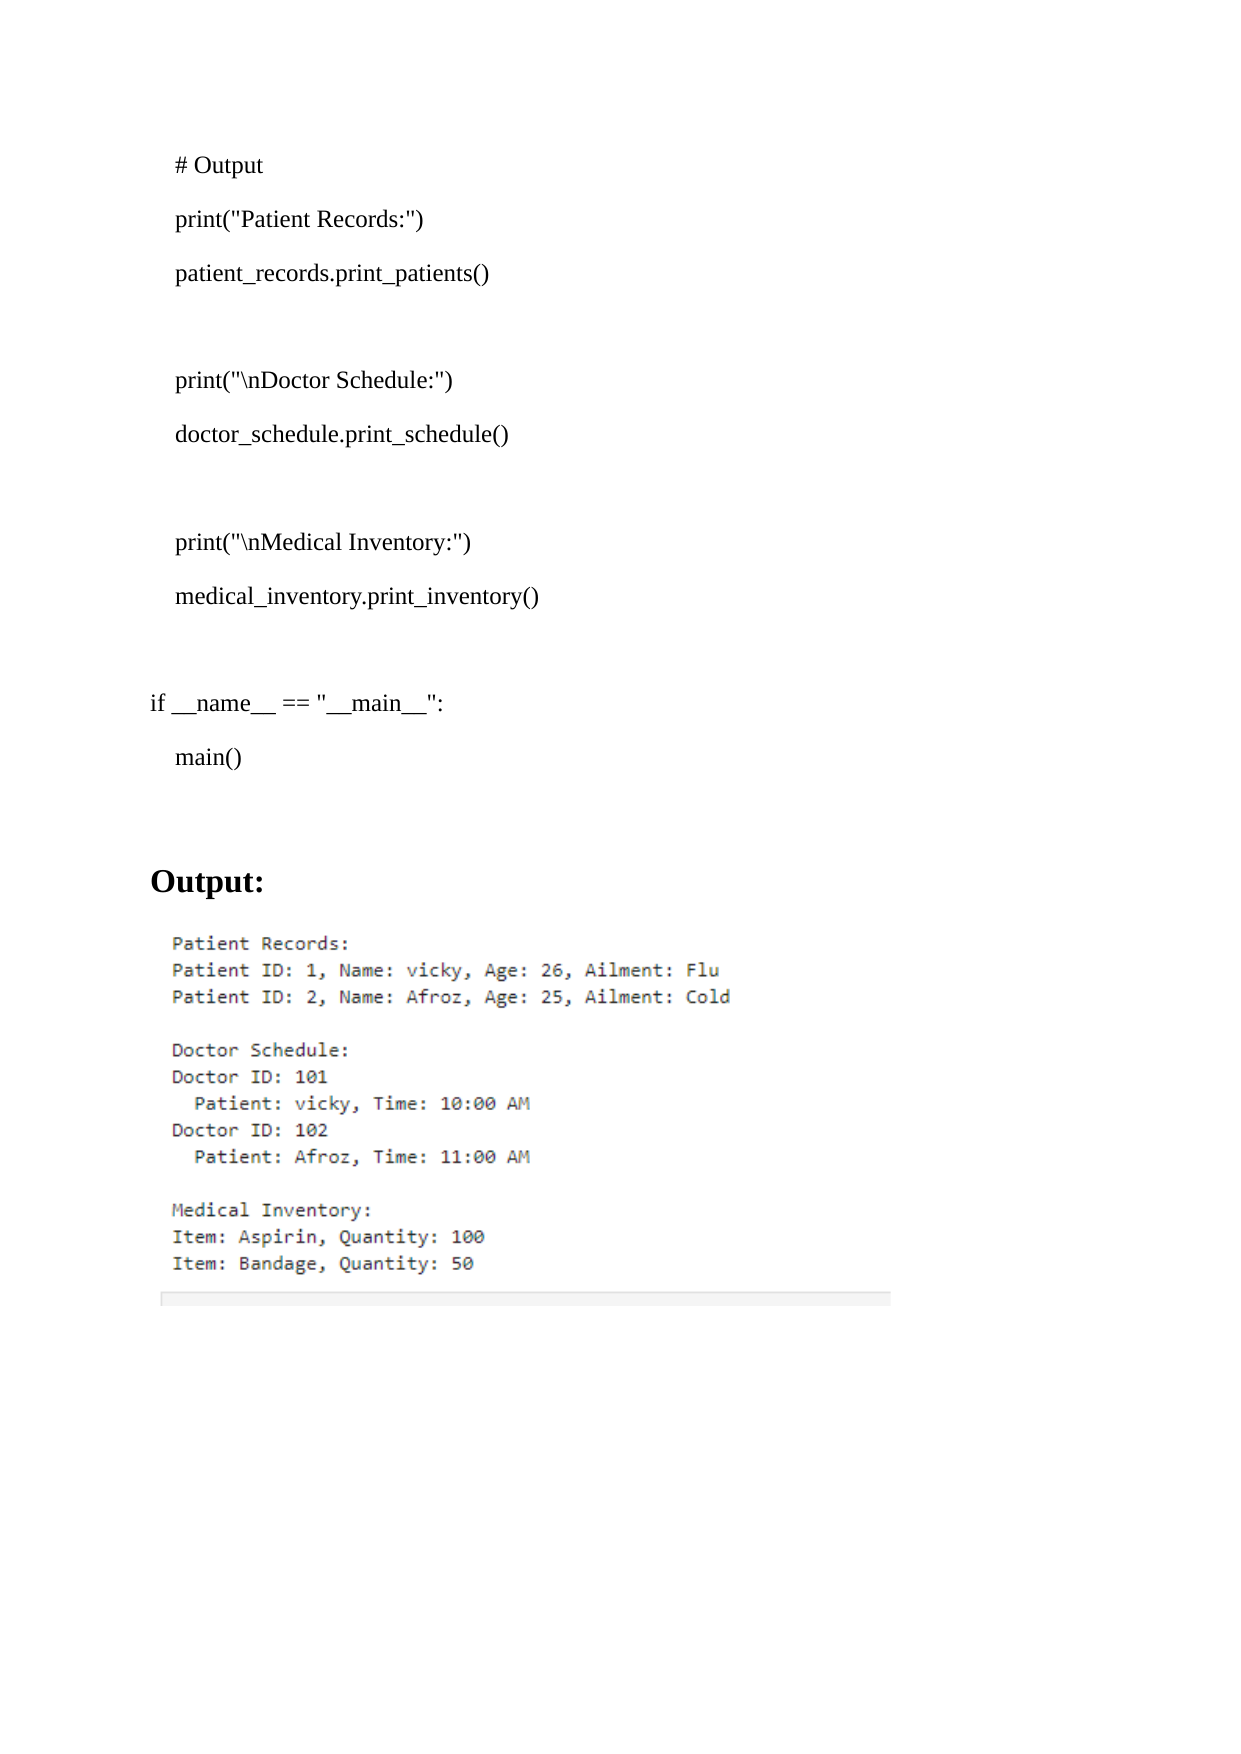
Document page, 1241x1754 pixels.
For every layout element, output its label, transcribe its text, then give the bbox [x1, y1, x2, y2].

text print("\nMedical Inventory:") [150, 527, 1090, 556]
text Output: [150, 861, 1090, 899]
text main() [150, 742, 1090, 771]
picture [150, 926, 891, 1306]
text print("\nDoctor Schedule:") [150, 365, 1090, 394]
text # Output [150, 150, 1090, 179]
text doctor_schedule.print_schedule() [150, 419, 1090, 448]
text if __name__ == "__main__": [150, 688, 1090, 717]
text patient_records.print_patients() [150, 258, 1090, 286]
text medical_inventory.print_inventory() [150, 581, 1090, 609]
text print("Patient Records:") [150, 204, 1090, 233]
